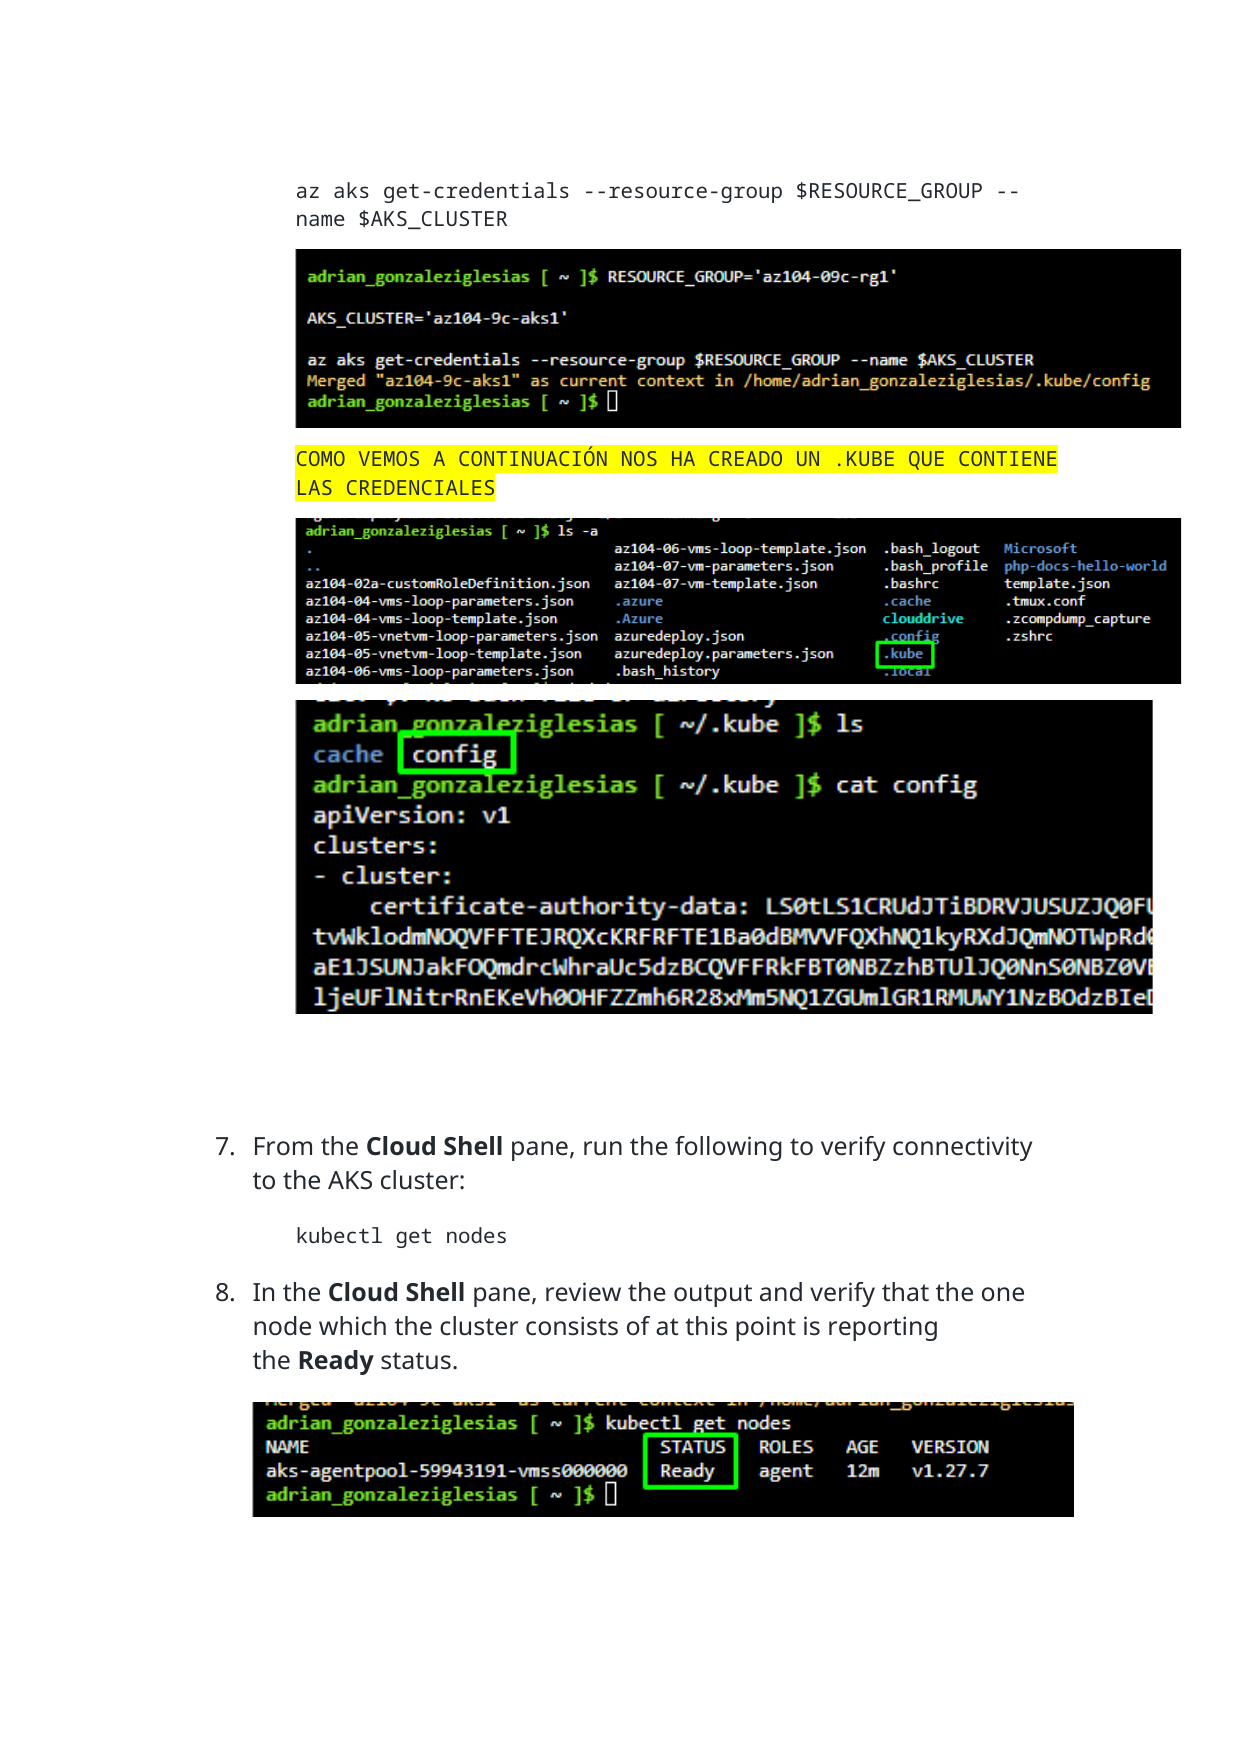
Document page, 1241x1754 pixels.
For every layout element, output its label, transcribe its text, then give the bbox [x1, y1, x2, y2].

text COMO VEMOS A CONTINUACIÓN NOS HA CREADO UN .KUBE QUE CONTIENE LAS CREDENCIALES [295, 444, 1063, 501]
text az aks get-credentials --resource-group $RESOURCE_GROUP --name $AKS_CLUSTER [295, 176, 1063, 233]
list From the Cloud Shell pane, run the following to verify connectivity to the AKS cluster: [215, 1128, 1063, 1196]
picture [295, 249, 1182, 428]
picture [295, 518, 1182, 684]
text kubectl get nodes [295, 1221, 1063, 1250]
list In the Cloud Shell pane, review the output and verify that the one node which the cluster consists of at this point is reporting the Ready status. [215, 1275, 1063, 1377]
picture [252, 1402, 1074, 1517]
picture [295, 700, 1153, 1014]
